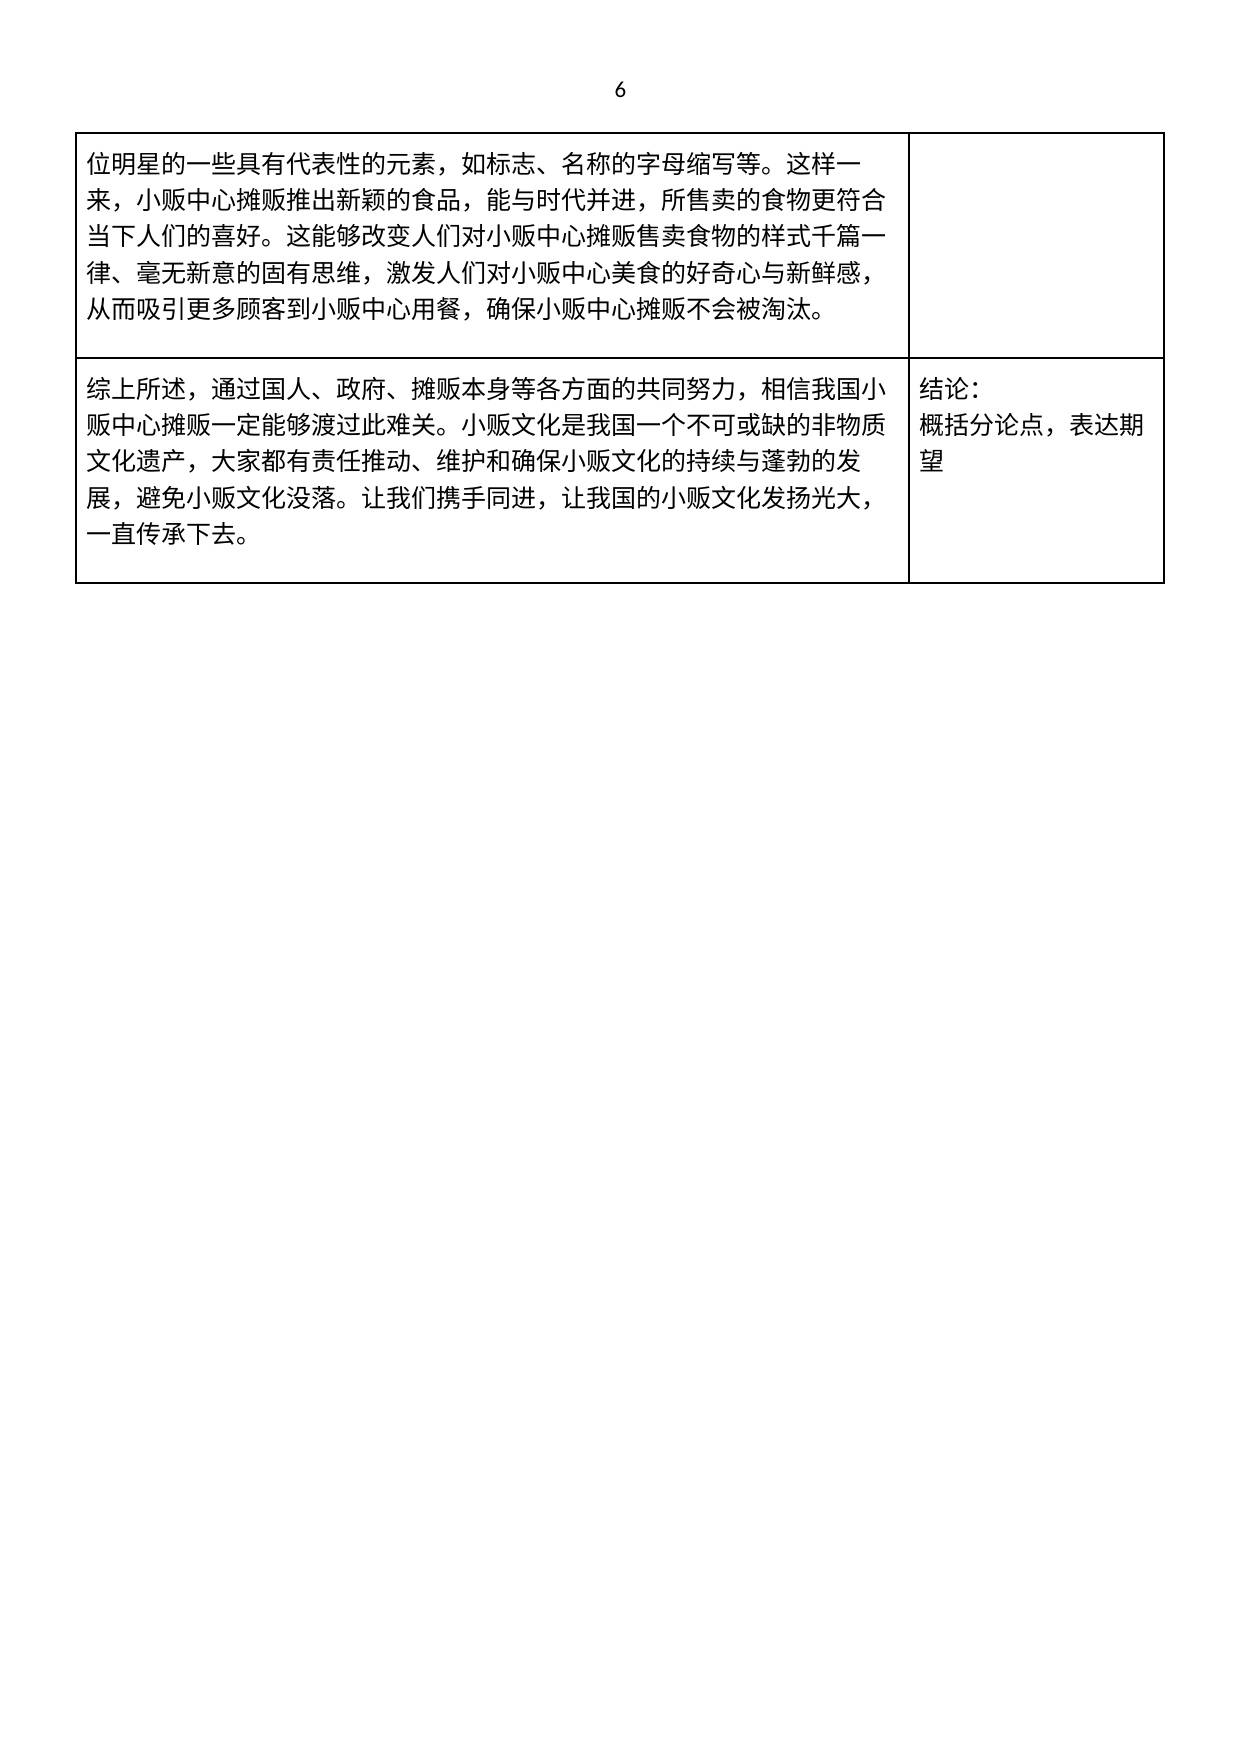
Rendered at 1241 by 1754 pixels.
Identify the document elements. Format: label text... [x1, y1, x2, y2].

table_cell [77, 134, 908, 357]
table_cell 结论： 概括分论点，表达期望 [910, 359, 1163, 582]
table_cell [910, 134, 1163, 357]
table_cell 综上所述，通过国人、政府、摊贩本身等各方面的共同努力，相信我国小贩中心摊贩一定能够渡过此难关。小贩文化是我国一个不可或缺的非物质文化遗产，大家都有责任推动、维护和确保小贩文化的持续与蓬勃的发展，避免小贩文化没落。让我们携手同进，让我国的小贩文化发扬光大，一直传承下去。 [77, 359, 908, 582]
